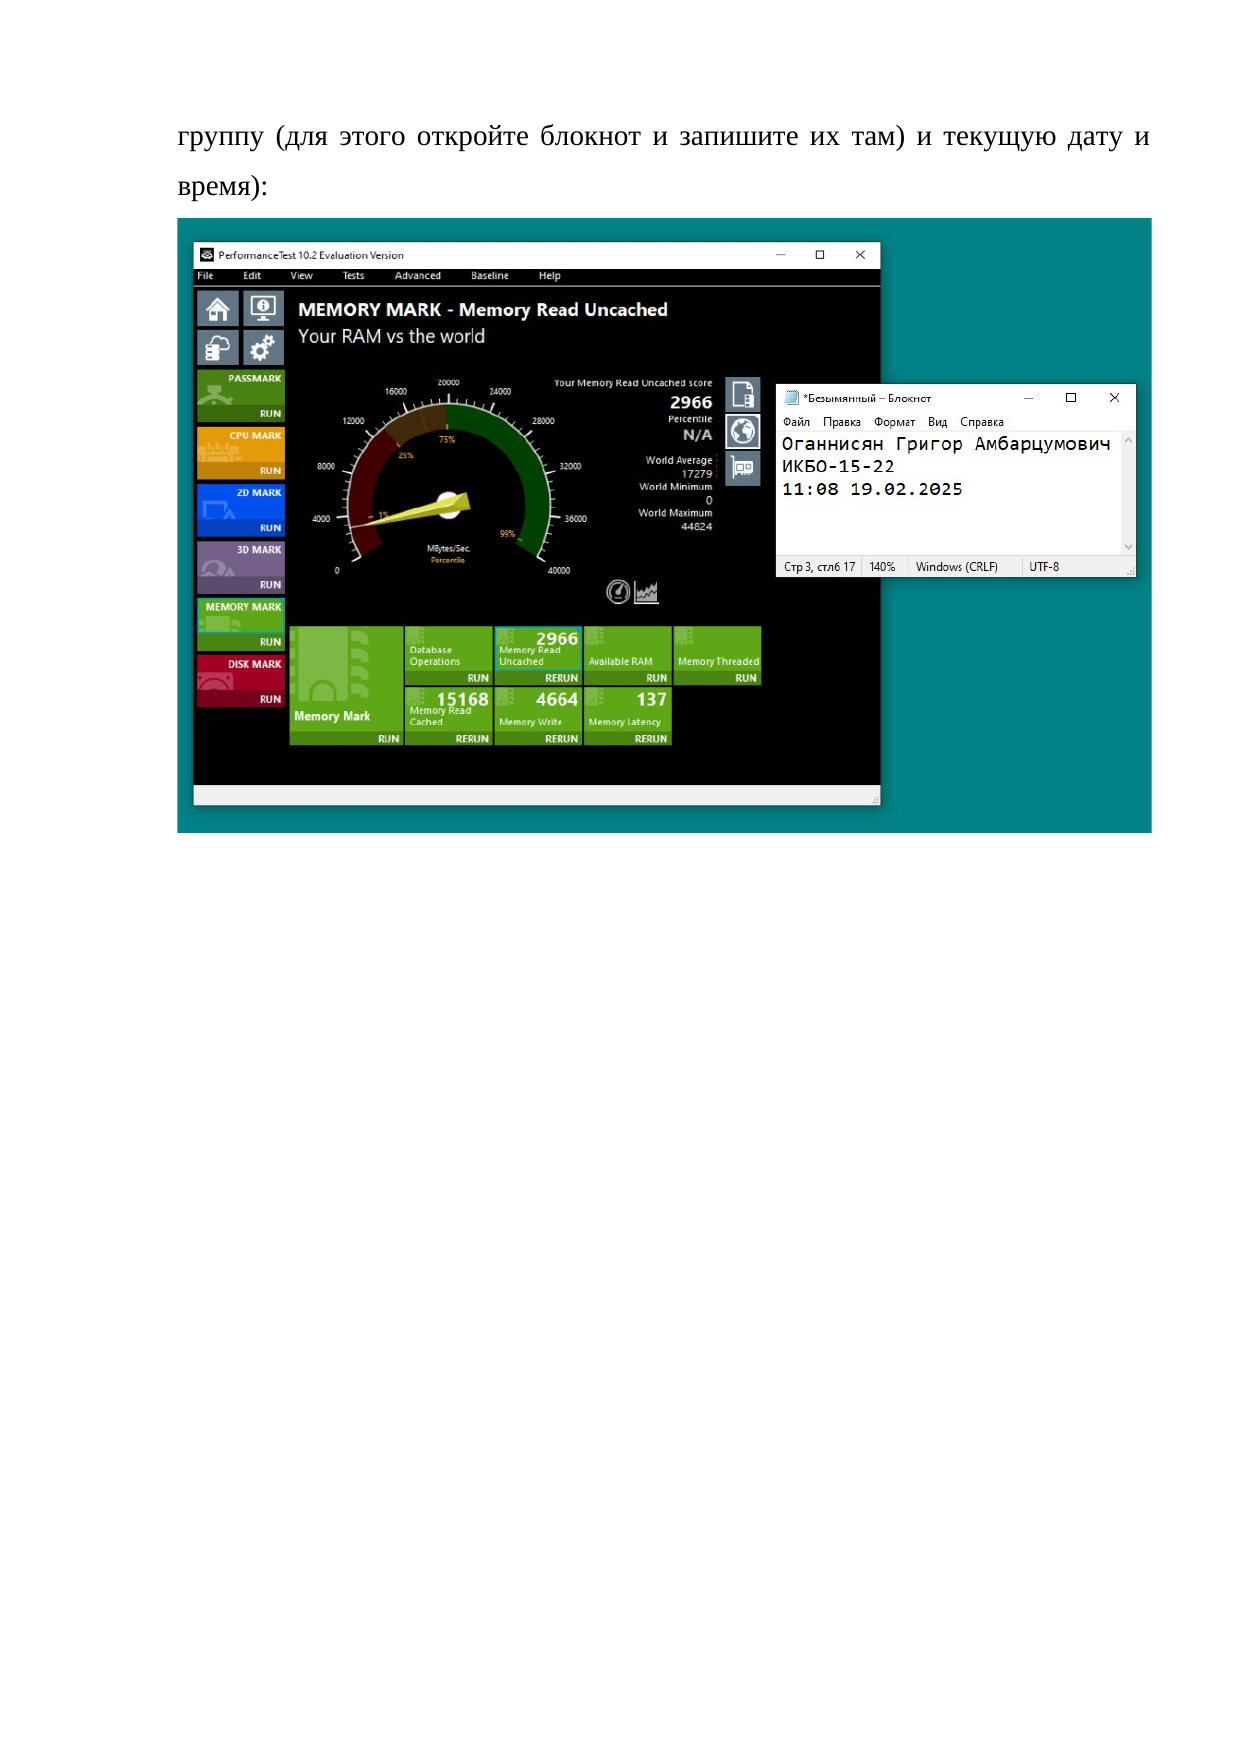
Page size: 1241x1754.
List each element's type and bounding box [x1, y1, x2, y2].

text [177, 118, 1152, 202]
picture [177, 218, 1152, 833]
